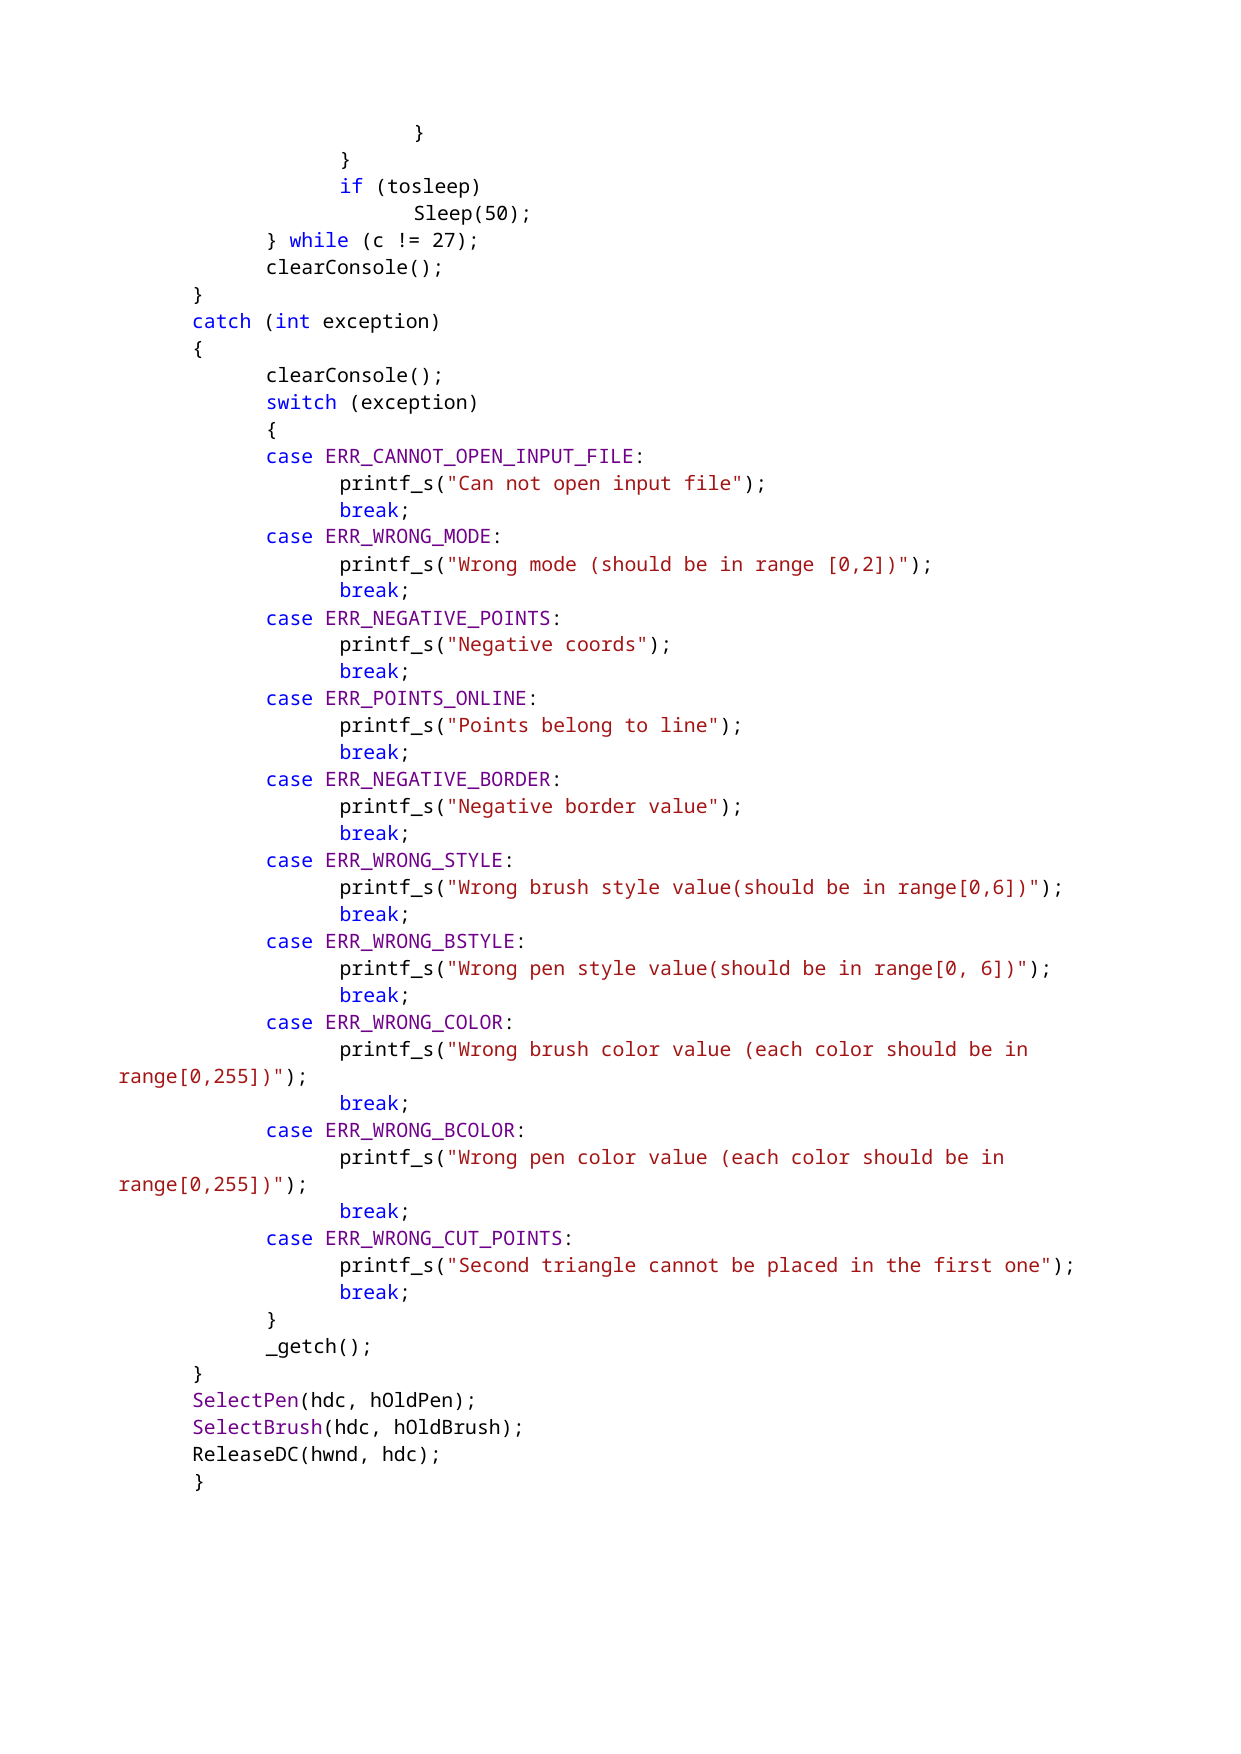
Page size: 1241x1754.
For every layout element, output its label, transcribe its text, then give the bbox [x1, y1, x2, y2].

text catch (int exception) [118, 307, 1122, 334]
text break; [118, 1197, 1122, 1224]
text if (tosleep) [118, 172, 1122, 199]
text printf_s("Wrong pen color value (each color should be in range[0,255])"); [118, 1143, 1122, 1197]
text case ERR_CANNOT_OPEN_INPUT_FILE: [118, 442, 1122, 469]
text case ERR_WRONG_STYLE: [118, 847, 1122, 873]
text case ERR_WRONG_BSTYLE: [118, 927, 1122, 954]
text case ERR_NEGATIVE_BORDER: [118, 766, 1122, 793]
text Sleep(50); [118, 199, 1122, 226]
text printf_s("Negative border value"); [118, 793, 1122, 819]
text } [118, 118, 1122, 145]
text switch (exception) [118, 388, 1122, 415]
list } [193, 1467, 1122, 1494]
text case ERR_POINTS_ONLINE: [118, 685, 1122, 712]
text } [118, 1359, 1122, 1386]
text printf_s("Negative coords"); [118, 631, 1122, 658]
text break; [118, 739, 1122, 766]
text case ERR_WRONG_CUT_POINTS: [118, 1224, 1122, 1251]
text { [118, 415, 1122, 442]
text } while (c != 27); [118, 226, 1122, 253]
text { [118, 334, 1122, 361]
text break; [118, 981, 1122, 1008]
text printf_s("Wrong brush color value (each color should be in range[0,255])"); [118, 1035, 1122, 1089]
text _getch(); [118, 1332, 1122, 1359]
text break; [118, 901, 1122, 927]
text printf_s("Points belong to line"); [118, 712, 1122, 739]
text break; [118, 819, 1122, 847]
text printf_s("Can not open input file"); [118, 469, 1122, 496]
text case ERR_WRONG_MODE: [118, 523, 1122, 550]
text clearConsole(); [118, 361, 1122, 388]
text break; [118, 577, 1122, 604]
text break; [118, 1278, 1122, 1305]
text printf_s("Wrong mode (should be in range [0,2])"); [118, 550, 1122, 577]
text ReleaseDC(hwnd, hdc); [118, 1440, 1122, 1467]
text } [118, 145, 1122, 172]
text printf_s("Wrong brush style value(should be in range[0,6])"); [118, 873, 1122, 901]
text case ERR_WRONG_BCOLOR: [118, 1116, 1122, 1143]
text case ERR_NEGATIVE_POINTS: [118, 604, 1122, 631]
text break; [118, 496, 1122, 523]
text break; [118, 1089, 1122, 1116]
text clearConsole(); [118, 253, 1122, 280]
text printf_s("Wrong pen style value(should be in range[0, 6])"); [118, 954, 1122, 981]
text } [118, 1305, 1122, 1332]
text } [118, 280, 1122, 307]
text SelectPen(hdc, hOldPen); [118, 1386, 1122, 1413]
text printf_s("Second triangle cannot be placed in the first one"); [118, 1251, 1122, 1278]
text break; [118, 658, 1122, 685]
text case ERR_WRONG_COLOR: [118, 1008, 1122, 1035]
text SelectBrush(hdc, hOldBrush); [118, 1413, 1122, 1440]
